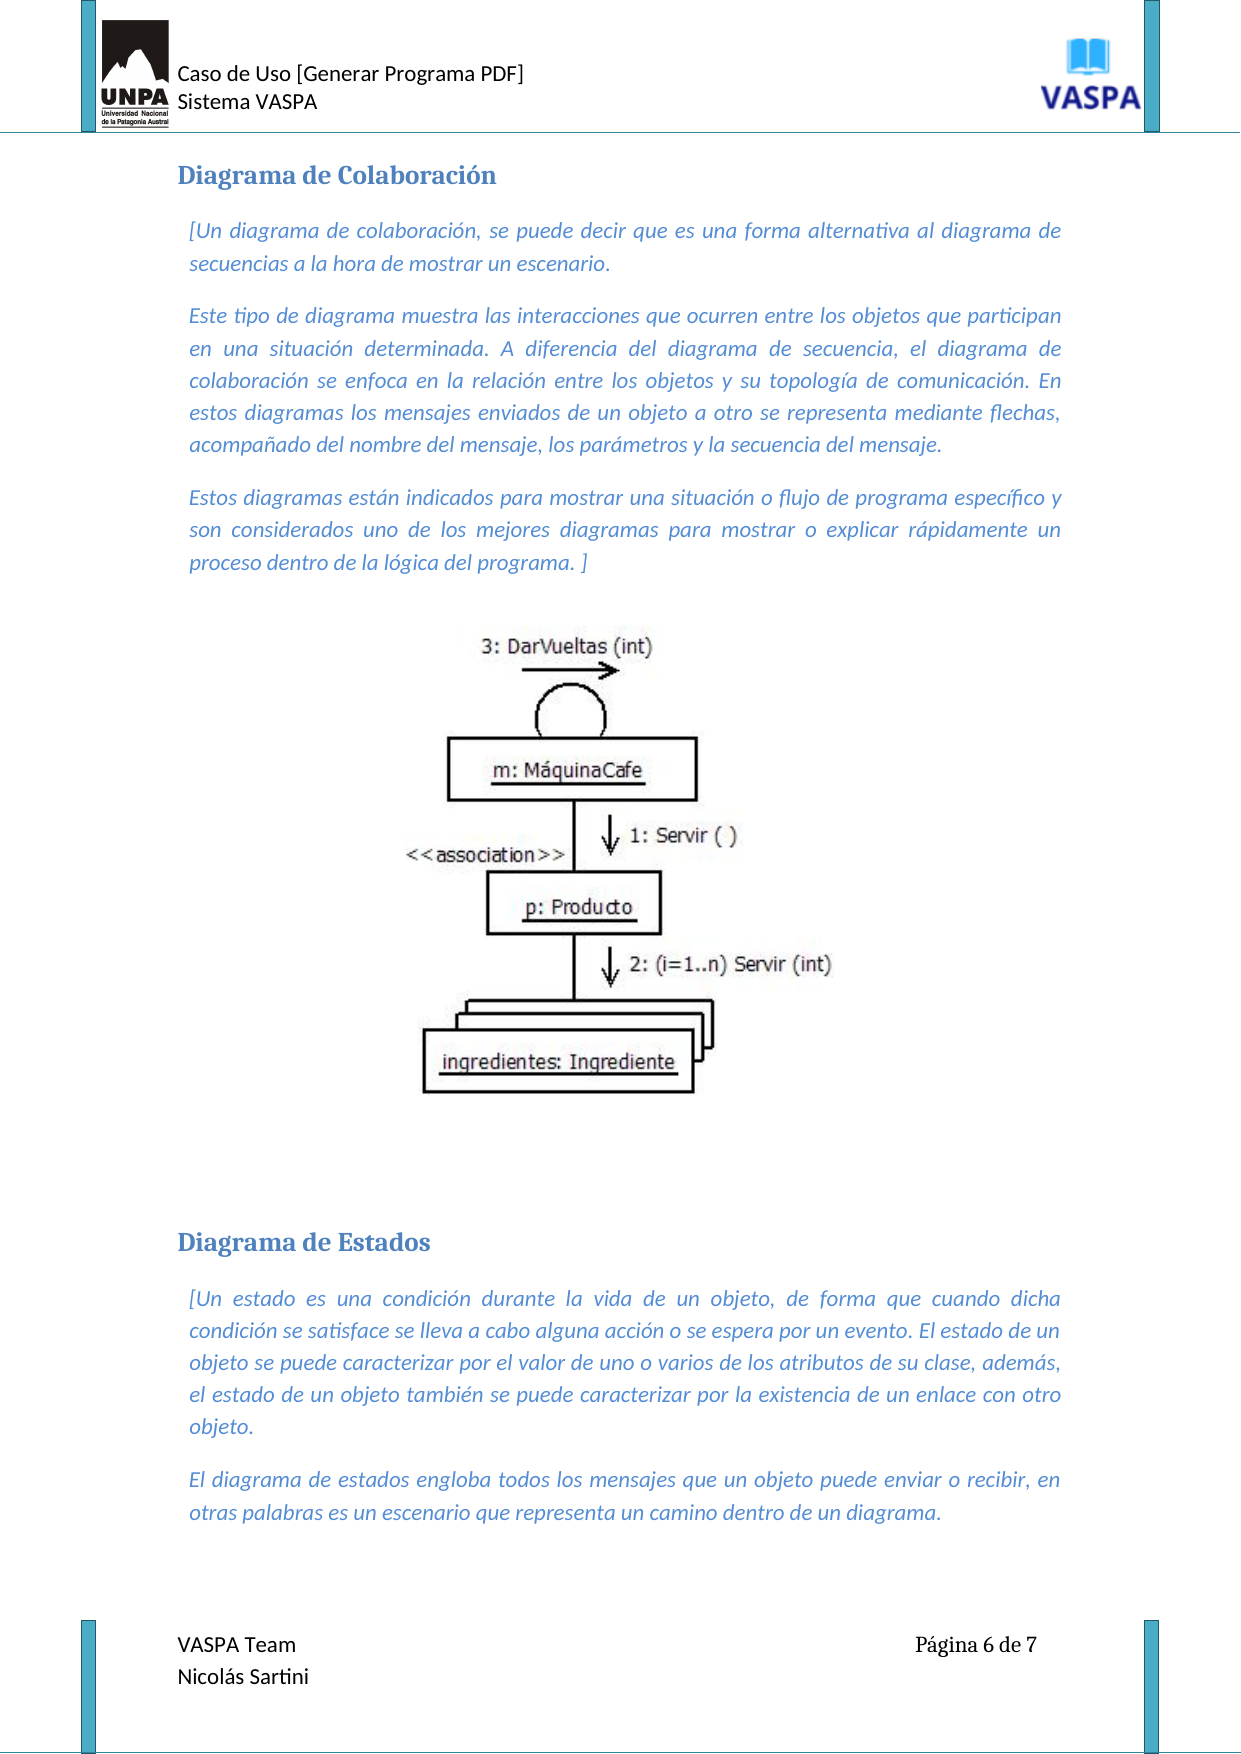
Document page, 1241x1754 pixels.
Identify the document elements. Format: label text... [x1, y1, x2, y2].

text Estos diagramas están indicados para mostrar una situación o flujo de programa específico y son considerados uno de los mejores diagramas para mostrar o explicar rápidamente un proceso dentro de la lógica del programa. ] [188, 483, 1063, 576]
text [Un diagrama de colaboración, se puede decir que es una forma alternativa al diagrama de secuencias a la hora de mostrar un escenario. [188, 216, 1063, 277]
picture [100, 18, 170, 129]
text [Un estado es una condición durante la vida de un objeto, de forma que cuando dicha condición se satisface se lleva a cabo alguna acción o se espera por un evento. El estado de un objeto se puede caracterizar por el valor de uno o varios de los atributos de su clase, además, el estado de un objeto también se puede caracterizar por la existencia de un enlace con otro objeto. [188, 1284, 1063, 1441]
text El diagrama de estados engloba todos los mensajes que un objeto puede enviar o recibir, en otras palabras es un escenario que representa un camino dentro de un diagrama. [188, 1466, 1063, 1526]
text Diagrama de Colaboración [177, 160, 1063, 191]
picture [1036, 18, 1146, 129]
picture [405, 600, 835, 1097]
text Este tipo de diagrama muestra las interacciones que ocurren entre los objetos que participan en una situación determinada. A diferencia del diagrama de secuencia, el diagrama de colaboración se enfoca en la relación entre los objetos y su topología de comunicación. En estos diagramas los mensajes enviados de un objeto a otro se representa mediante flechas, acompañado del nombre del mensaje, los parámetros y la secuencia del mensaje. [188, 302, 1063, 458]
text Diagrama de Estados [177, 1227, 1063, 1258]
